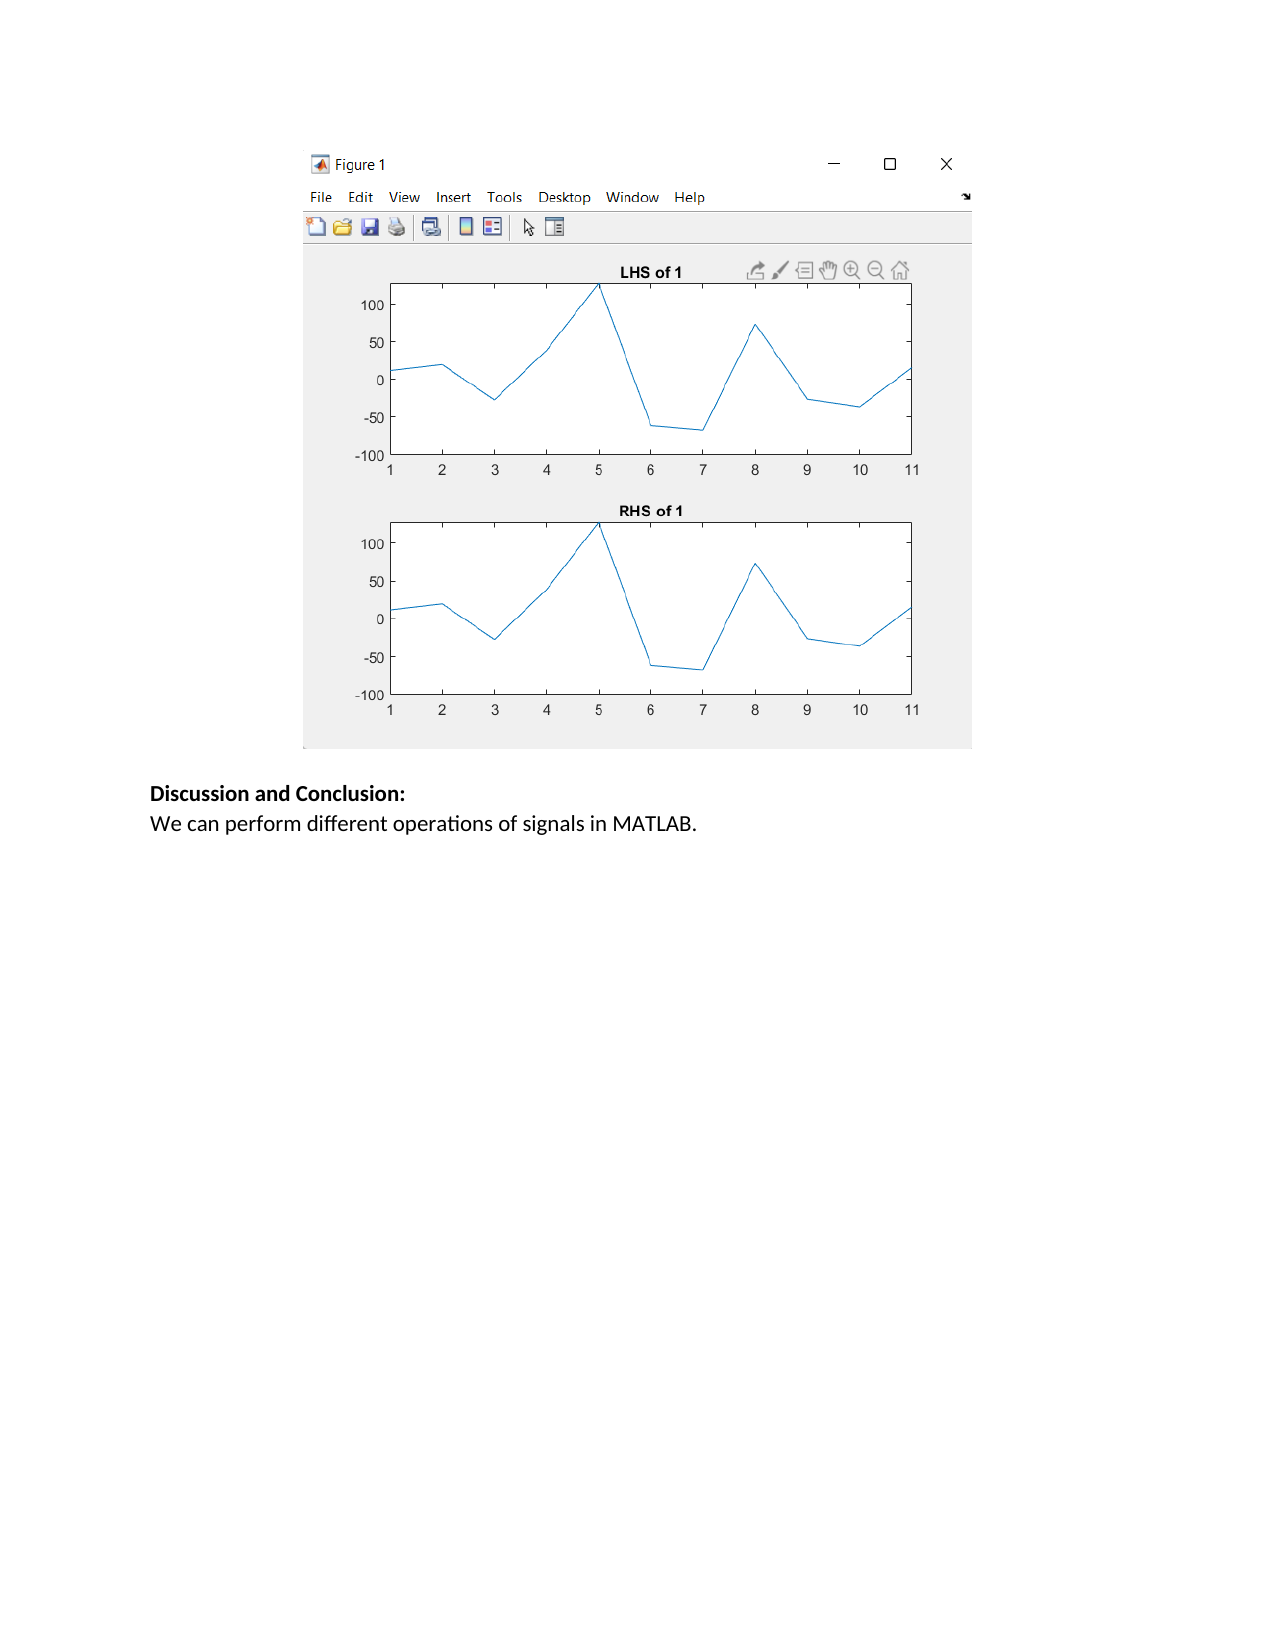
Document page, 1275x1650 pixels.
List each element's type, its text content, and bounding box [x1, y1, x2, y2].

picture [303, 150, 972, 749]
text Discussion and Conclusion: [150, 779, 1125, 807]
text We can perform different operations of signals in MATLAB. [150, 809, 1125, 837]
